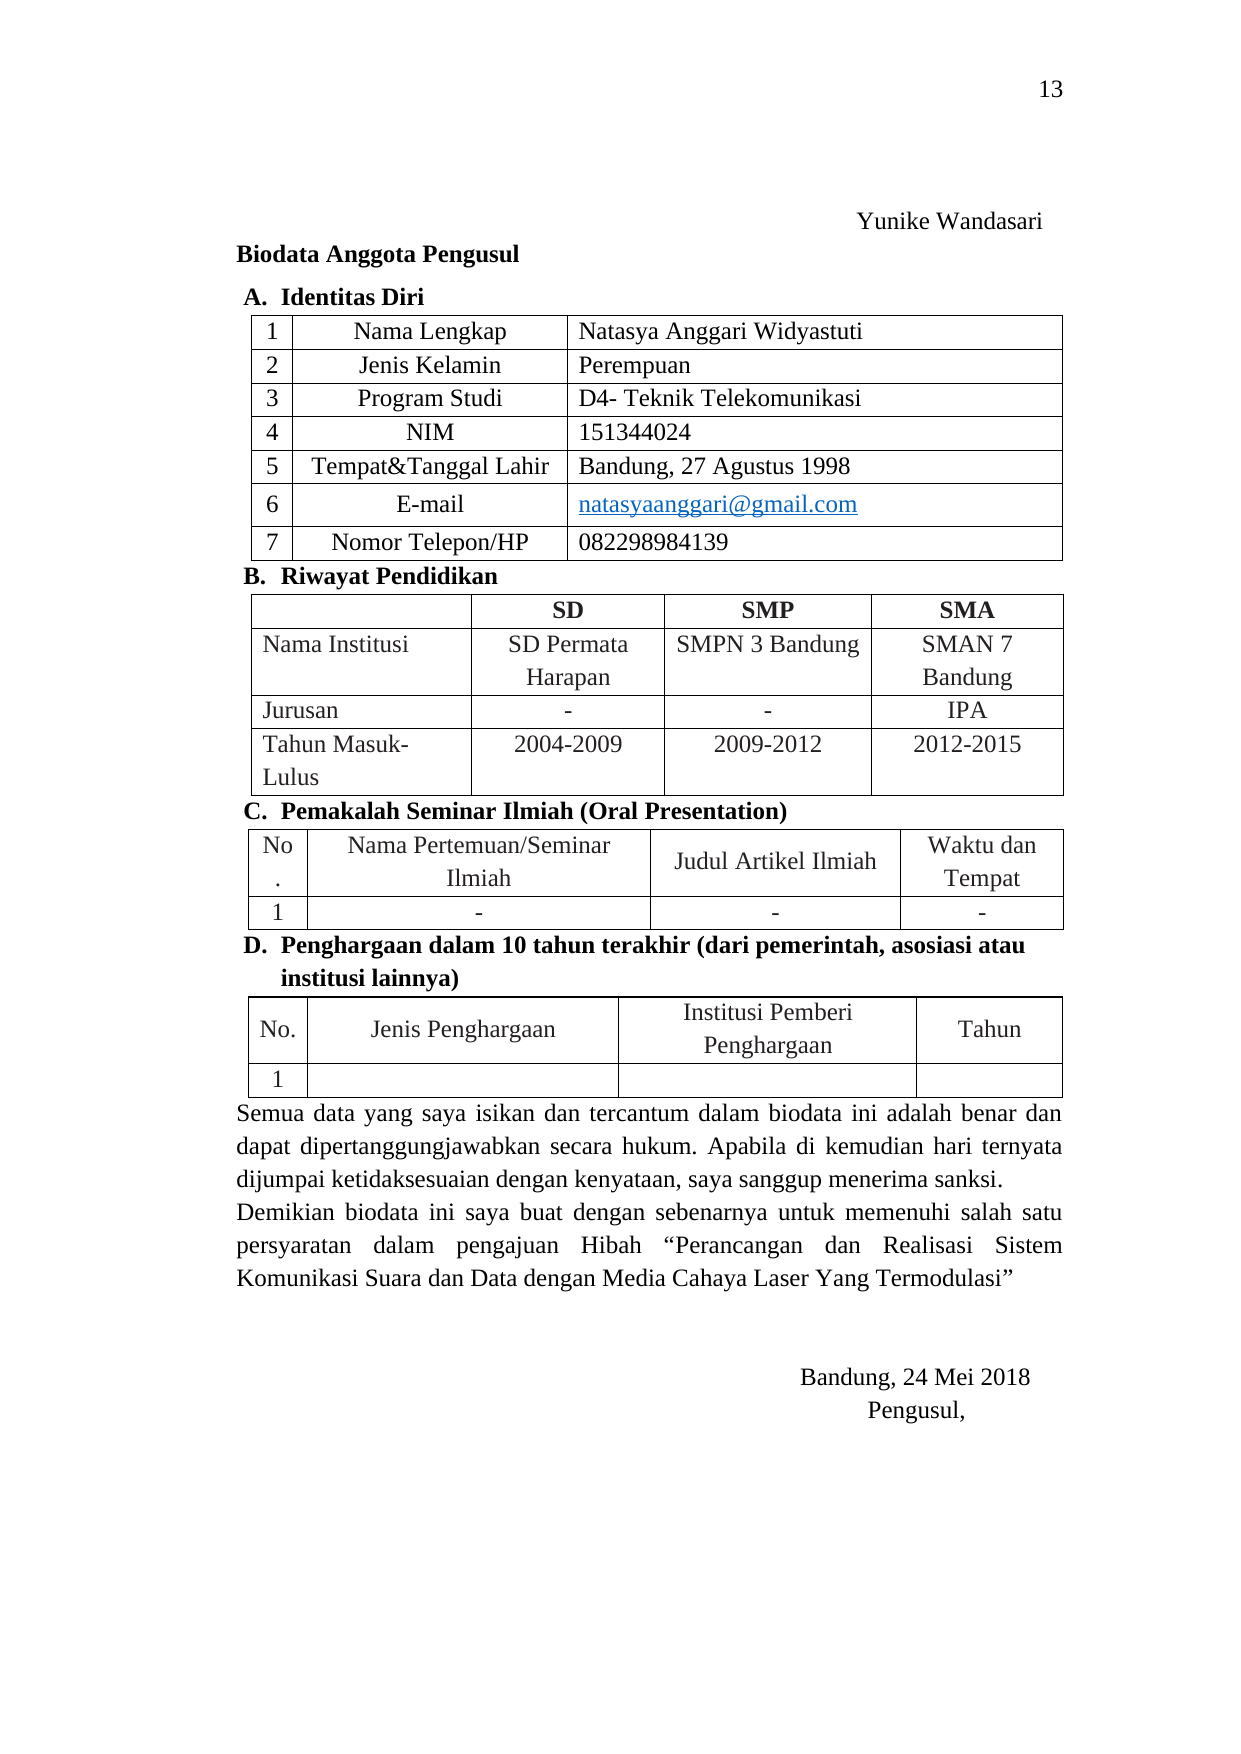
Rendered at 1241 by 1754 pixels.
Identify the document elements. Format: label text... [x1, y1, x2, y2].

table_cell Tahun Masuk-Lulus [252, 729, 471, 795]
table_cell E-mail [293, 484, 567, 526]
text Semua data yang saya isikan dan tercantum dalam biodata ini adalah benar dan dapat dipertanggungjawabkan secara hukum. Apabila di kemudian hari ternyata dijumpai ketidaksesuaian dengan kenyataan, saya sanggup menerima sanksi. [236, 1098, 1063, 1193]
list Identitas Diri [243, 282, 1063, 311]
table_cell 5 [252, 451, 292, 483]
table_header Waktu dan Tempat [901, 830, 1063, 896]
table_header Institusi Pemberi Penghargaan [619, 998, 916, 1063]
table_header Nama Pertemuan/Seminar Ilmiah [308, 830, 650, 896]
table_cell natasyaanggari@gmail.com [568, 484, 1062, 526]
text Demikian biodata ini saya buat dengan sebenarnya untuk memenuhi salah satu persyaratan dalam pengajuan Hibah “Perancangan dan Realisasi Sistem Komunikasi Suara dan Data dengan Media Cahaya Laser Yang Termodulasi” [236, 1197, 1063, 1292]
table_cell 1 [249, 897, 307, 929]
table_cell SMAN 7 Bandung [872, 629, 1063, 694]
table_cell IPA [872, 696, 1063, 728]
table_cell [308, 1064, 618, 1097]
table_cell Tempat&Tanggal Lahir [293, 451, 567, 483]
table_cell Nama Institusi [252, 629, 471, 694]
table_header Natasya Anggari Widyastuti [568, 316, 1062, 349]
table_cell NIM [293, 417, 567, 450]
table_header [252, 595, 471, 628]
table_cell - [651, 897, 900, 929]
table_cell 2004-2009 [472, 729, 664, 795]
table_cell 2 [252, 350, 292, 382]
table_cell - [665, 696, 871, 728]
table_cell 151344024 [568, 417, 1062, 450]
table_cell - [308, 897, 650, 929]
table_cell Nomor Telepon/HP [293, 527, 567, 560]
text Pengusul, [836, 1395, 1063, 1424]
table_cell [917, 1064, 1062, 1097]
table_header No. [249, 830, 307, 896]
table_cell - [901, 897, 1063, 929]
table_cell 3 [252, 384, 292, 416]
table_cell SMPN 3 Bandung [665, 629, 871, 694]
text Bandung, 24 Mei 2018 [686, 1362, 1063, 1391]
table_header SD [472, 595, 664, 628]
table_header SMP [665, 595, 871, 628]
table_cell 2009-2012 [665, 729, 871, 795]
table_cell 1 [249, 1064, 307, 1097]
text Biodata Anggota Pengusul [236, 239, 1063, 268]
table_header No. [249, 998, 307, 1063]
table_cell 2012-2015 [872, 729, 1063, 795]
table_header Jenis Penghargaan [308, 998, 618, 1063]
table_cell Perempuan [568, 350, 1062, 382]
table_header Tahun [917, 998, 1062, 1063]
table_header Nama Lengkap [293, 316, 567, 349]
table_cell Program Studi [293, 384, 567, 416]
table_cell Bandung, 27 Agustus 1998 [568, 451, 1062, 483]
table_cell - [472, 696, 664, 728]
table_cell Jenis Kelamin [293, 350, 567, 382]
table_header Judul Artikel Ilmiah [651, 830, 900, 896]
table_cell [619, 1064, 916, 1097]
table_cell 4 [252, 417, 292, 450]
table_cell 6 [252, 484, 292, 526]
table_cell 7 [252, 527, 292, 560]
table_cell 082298984139 [568, 527, 1062, 560]
table_header 1 [252, 316, 292, 349]
table_cell Jurusan [252, 696, 471, 728]
list Pemakalah Seminar Ilmiah (Oral Presentation) [243, 796, 1063, 825]
table_header SMA [872, 595, 1063, 628]
text Yunike Wandasari [761, 206, 1063, 235]
list Riwayat Pendidikan [243, 561, 1063, 589]
table_cell D4- Teknik Telekomunikasi [568, 384, 1062, 416]
table_cell SD Permata Harapan [472, 629, 664, 694]
list Penghargaan dalam 10 tahun terakhir (dari pemerintah, asosiasi atau institusi lainnya) [243, 930, 1063, 992]
